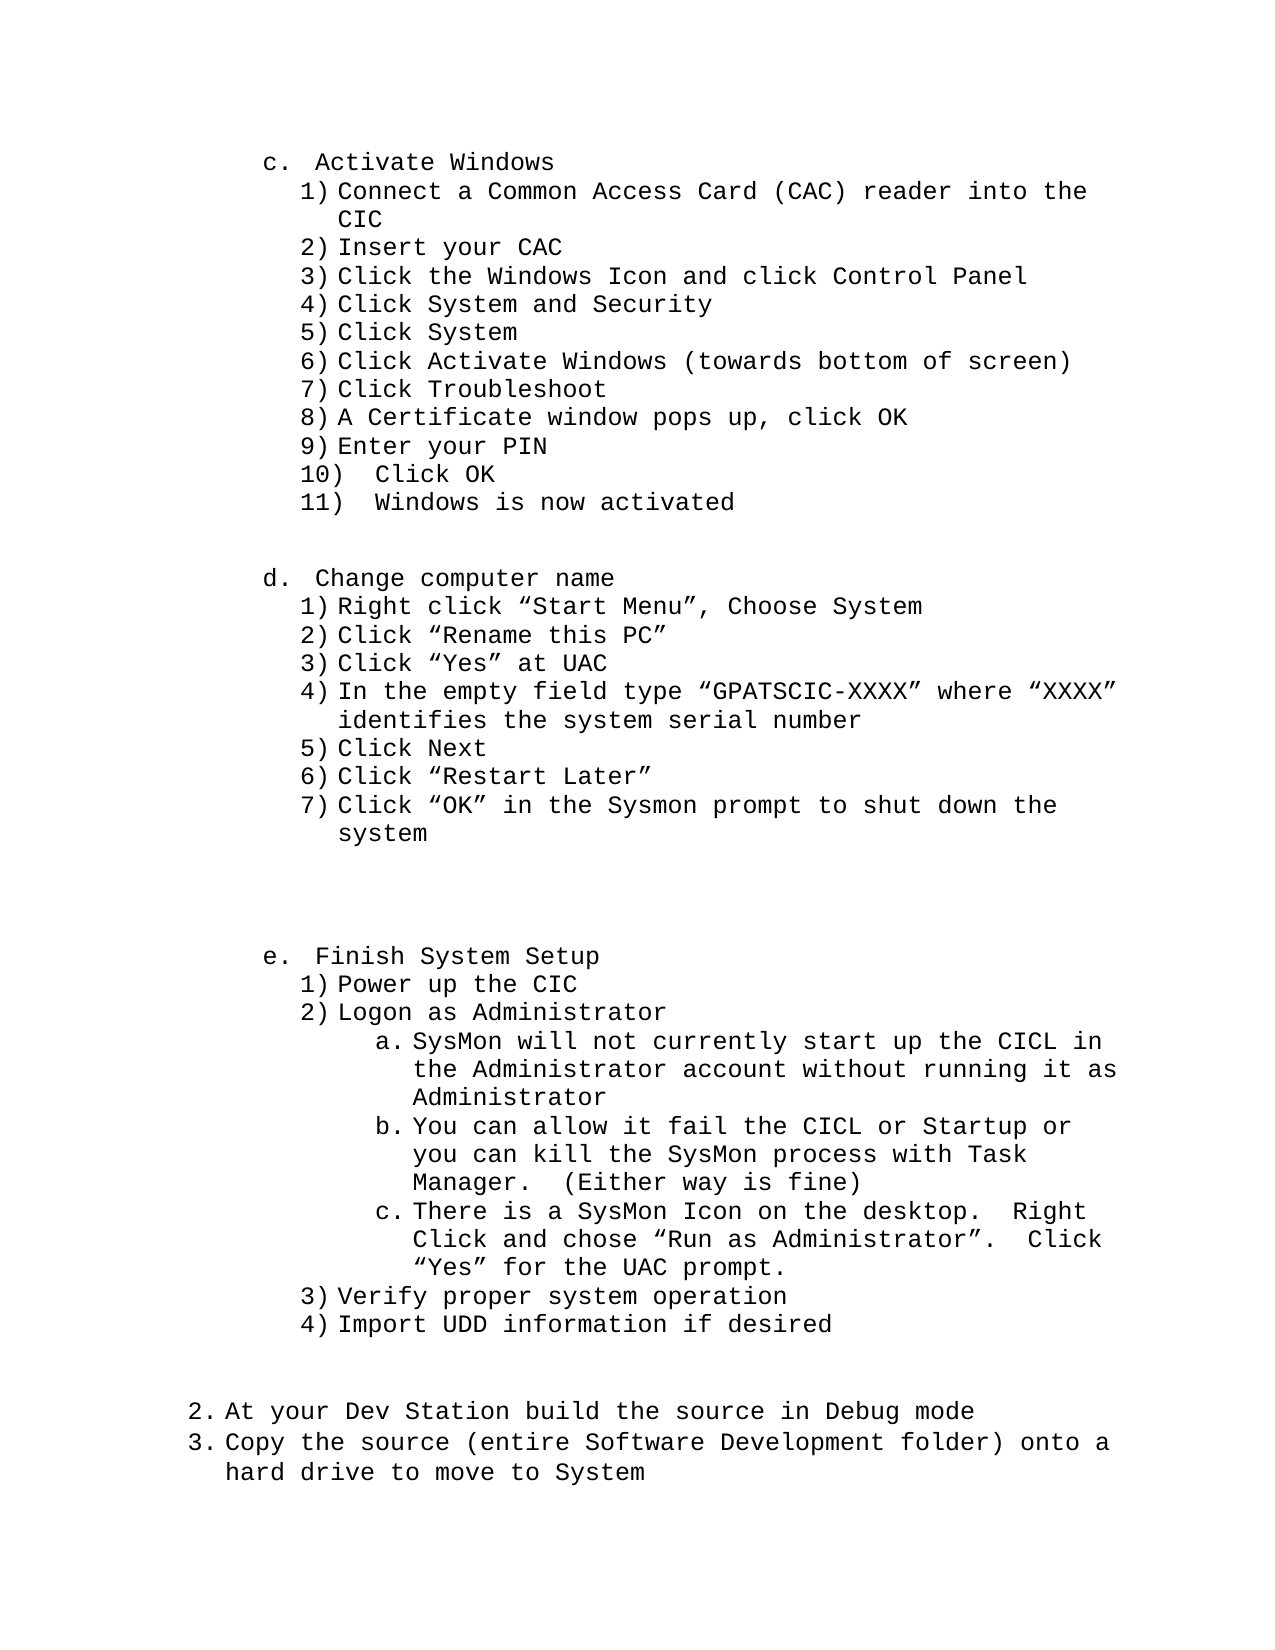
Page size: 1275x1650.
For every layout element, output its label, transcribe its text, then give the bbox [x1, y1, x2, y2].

list Click the Windows Icon and click Control Panel [300, 263, 1125, 292]
list Click System [300, 320, 1125, 348]
list Import UDD information if desired [300, 1312, 1125, 1340]
list In the empty field type “GPATSCIC-XXXX” where “XXXX” identifies the system serial number [300, 679, 1125, 736]
list SysMon will not currently start up the CICL in the Administrator account without running it as Administrator [375, 1028, 1125, 1113]
list Windows is now activated [300, 490, 1125, 518]
list Verify proper system operation [300, 1283, 1125, 1312]
list At your Dev Station build the source in Debug mode [187, 1399, 1125, 1427]
list Right click “Start Menu”, Choose System [300, 594, 1125, 622]
list Click “Restart Later” [300, 764, 1125, 792]
list Change computer name [262, 566, 1125, 594]
list Click “Rename this PC” [300, 622, 1125, 651]
list Insert your CAC [300, 235, 1125, 263]
list Power up the CIC [300, 972, 1125, 1000]
list Click System and Security [300, 292, 1125, 320]
list You can allow it fail the CICL or Startup or you can kill the SysMon process with Task Manager. (Either way is fine) [375, 1113, 1125, 1198]
list Click “Yes” at UAC [300, 651, 1125, 679]
list There is a SysMon Icon on the desktop. Right Click and chose “Run as Administrator”. Click “Yes” for the UAC prompt. [375, 1198, 1125, 1283]
list Logon as Administrator [300, 1000, 1125, 1028]
list Click Troubleshoot [300, 377, 1125, 405]
list A Certificate window pops up, click OK [300, 405, 1125, 433]
list Click Activate Windows (towards bottom of screen) [300, 348, 1125, 377]
list Click “OK” in the Sysmon prompt to shut down the system [300, 792, 1125, 849]
list Enter your PIN [300, 433, 1125, 462]
list Activate Windows [262, 150, 1125, 178]
list Click Next [300, 736, 1125, 764]
list Connect a Common Access Card (CAC) reader into the CIC [300, 178, 1125, 235]
list Finish System Setup [262, 943, 1125, 972]
list Copy the source (entire Software Development folder) onto a hard drive to move to System [187, 1429, 1125, 1488]
list Click OK [300, 462, 1125, 490]
